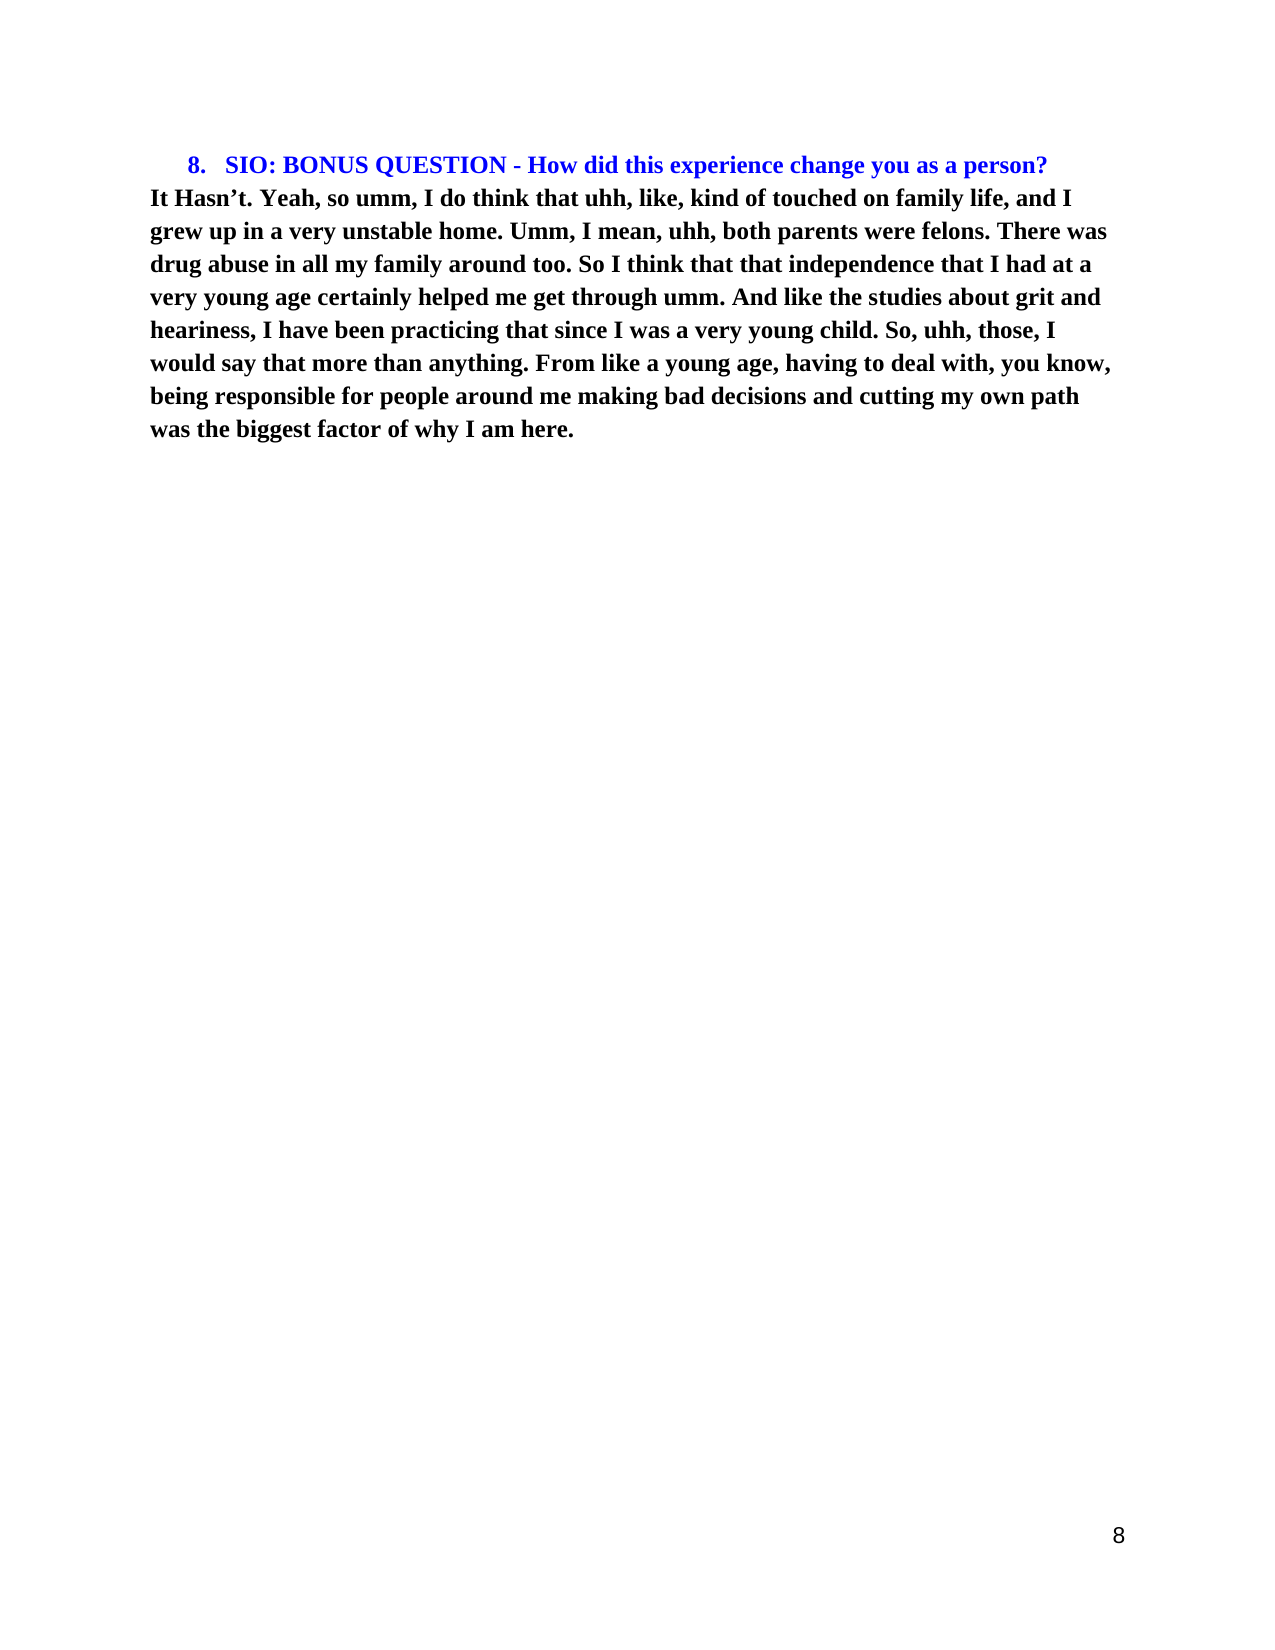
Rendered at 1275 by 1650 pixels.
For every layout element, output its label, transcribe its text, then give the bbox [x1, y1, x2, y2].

list SIO: BONUS QUESTION - How did this experience change you as a person? [187, 150, 1125, 179]
text It Hasn’t. Yeah, so umm, I do think that uhh, like, kind of touched on family life, and I grew up in a very unstable home. Umm, I mean, uhh, both parents were felons. There was drug abuse in all my family around too. So I think that that independence that I had at a very young age certainly helped me get through umm. And like the studies about grit and heariness, I have been practicing that since I was a very young child. So, uhh, those, I would say that more than anything. From like a young age, having to deal with, you know, being responsible for people around me making bad decisions and cutting my own path was the biggest factor of why I am here. [150, 183, 1125, 443]
